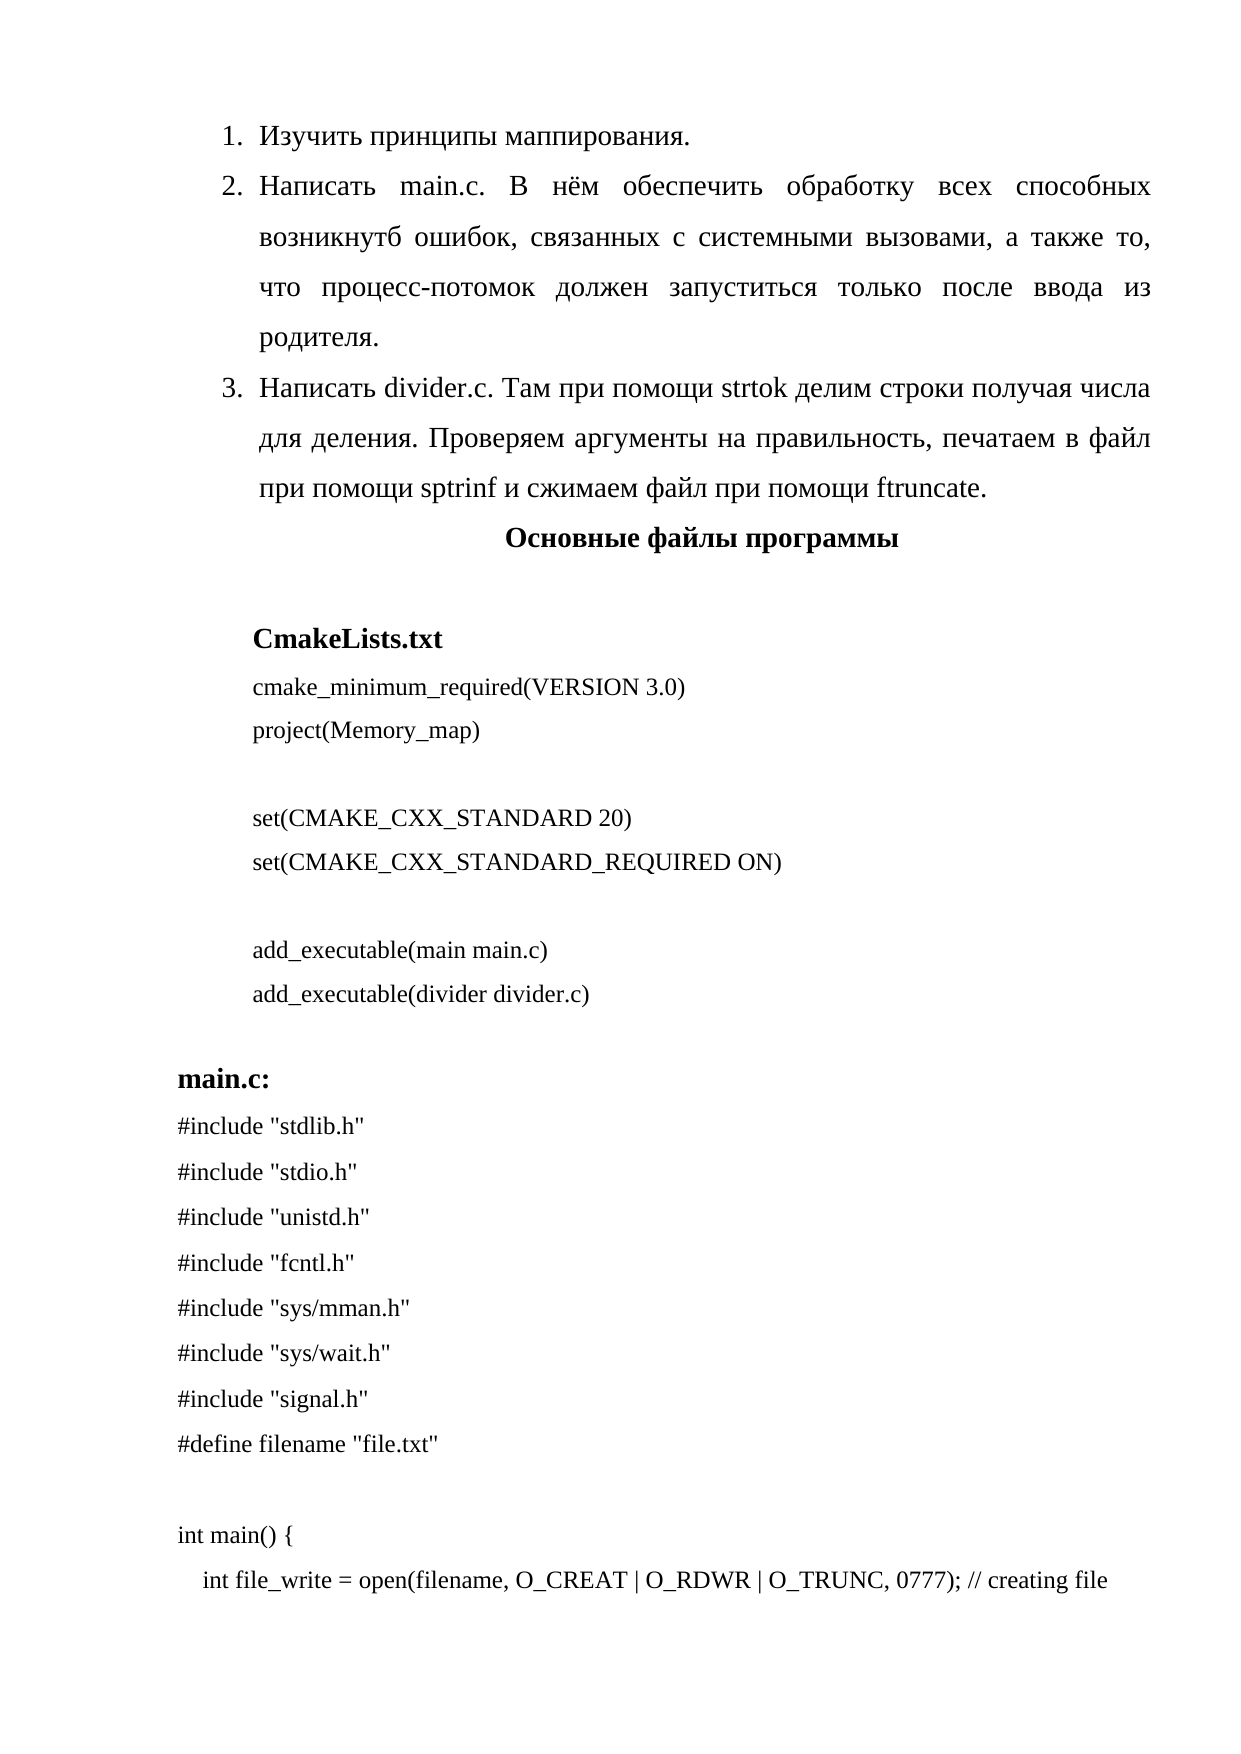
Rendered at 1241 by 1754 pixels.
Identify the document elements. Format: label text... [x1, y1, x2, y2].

text #include "sys/mman.h" [177, 1293, 1152, 1322]
list set(CMAKE_CXX_STANDARD_REQUIRED ON) [252, 847, 1152, 875]
text #include "sys/wait.h" [177, 1338, 1152, 1367]
list set(CMAKE_CXX_STANDARD 20) [252, 803, 1152, 832]
text #include "stdlib.h" [177, 1111, 1152, 1140]
list Основные файлы программы [252, 521, 1152, 554]
list CmakeLists.txt [252, 621, 1152, 655]
text main.c: [177, 1061, 1152, 1095]
text #include "stdio.h" [177, 1157, 1152, 1186]
text #include "fcntl.h" [177, 1248, 1152, 1276]
text int main() { [177, 1520, 1152, 1549]
list Написать divider.c. Там при помощи strtok делим строки получая числа для деления. Проверяем аргументы на правильность, печатаем в файл при помощи sptrinf и сжимаем файл при помощи ftruncate. [221, 370, 1152, 504]
text #define filename "file.txt" [177, 1429, 1152, 1458]
list cmake_minimum_required(VERSION 3.0) [252, 672, 1152, 700]
text int file_write = open(filename, O_CREAT | O_RDWR | O_TRUNC, 0777); // creating file [177, 1566, 1152, 1594]
list Написать main.c. В нём обеспечить обработку всех способных возникнутб ошибок, связанных с системными вызовами, а также то, что процесс-потомок должен запуститься только после ввода из родителя. [221, 168, 1152, 353]
list Изучить принципы маппирования. [221, 118, 1152, 152]
text #include "unistd.h" [177, 1202, 1152, 1231]
list project(Memory_map) [252, 715, 1152, 743]
list add_executable(main main.c) [252, 936, 1152, 964]
text #include "signal.h" [177, 1384, 1152, 1413]
list add_executable(divider divider.c) [252, 979, 1152, 1007]
